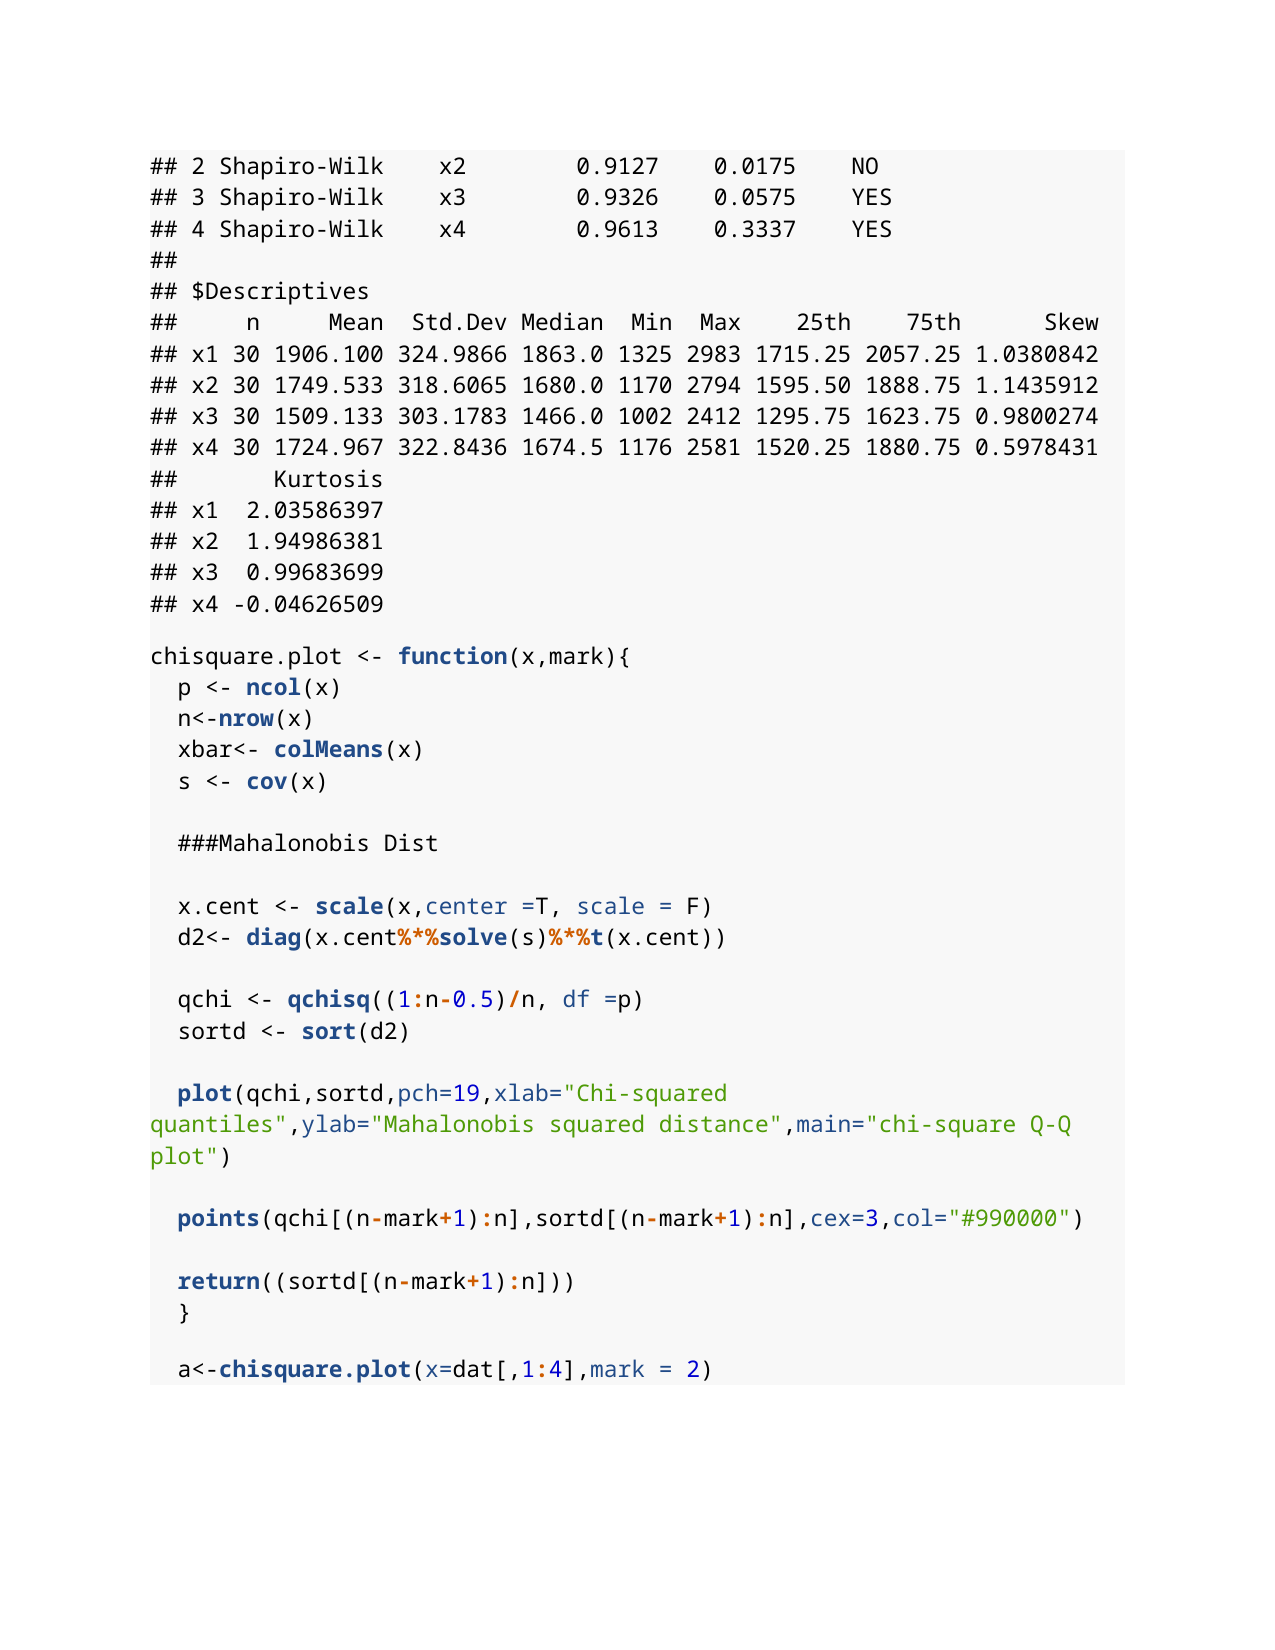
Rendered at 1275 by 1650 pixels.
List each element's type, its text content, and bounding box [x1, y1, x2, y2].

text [150, 150, 1125, 619]
text chisquare.plot <- function(x,mark){ p <- ncol(x) n<-nrow(x) xbar<- colMeans(x) s <- cov(x) ###Mahalonobis Dist x.cent <- scale(x,center =T, scale = F) d2<- diag(x.cent%*%solve(s)%*%t(x.cent)) qchi <- qchisq((1:n-0.5)/n, df =p) sortd <- sort(d2) plot(qchi,sortd,pch=19,xlab="Chi-squared quantiles",ylab="Mahalonobis squared distance",main="chi-square Q-Q plot") points(qchi[(n-mark+1):n],sortd[(n-mark+1):n],cex=3,col="#990000") return((sortd[(n-mark+1):n])) } a<-chisquare.plot(x=dat[,1:4],mark = 2) [150, 639, 1125, 1385]
